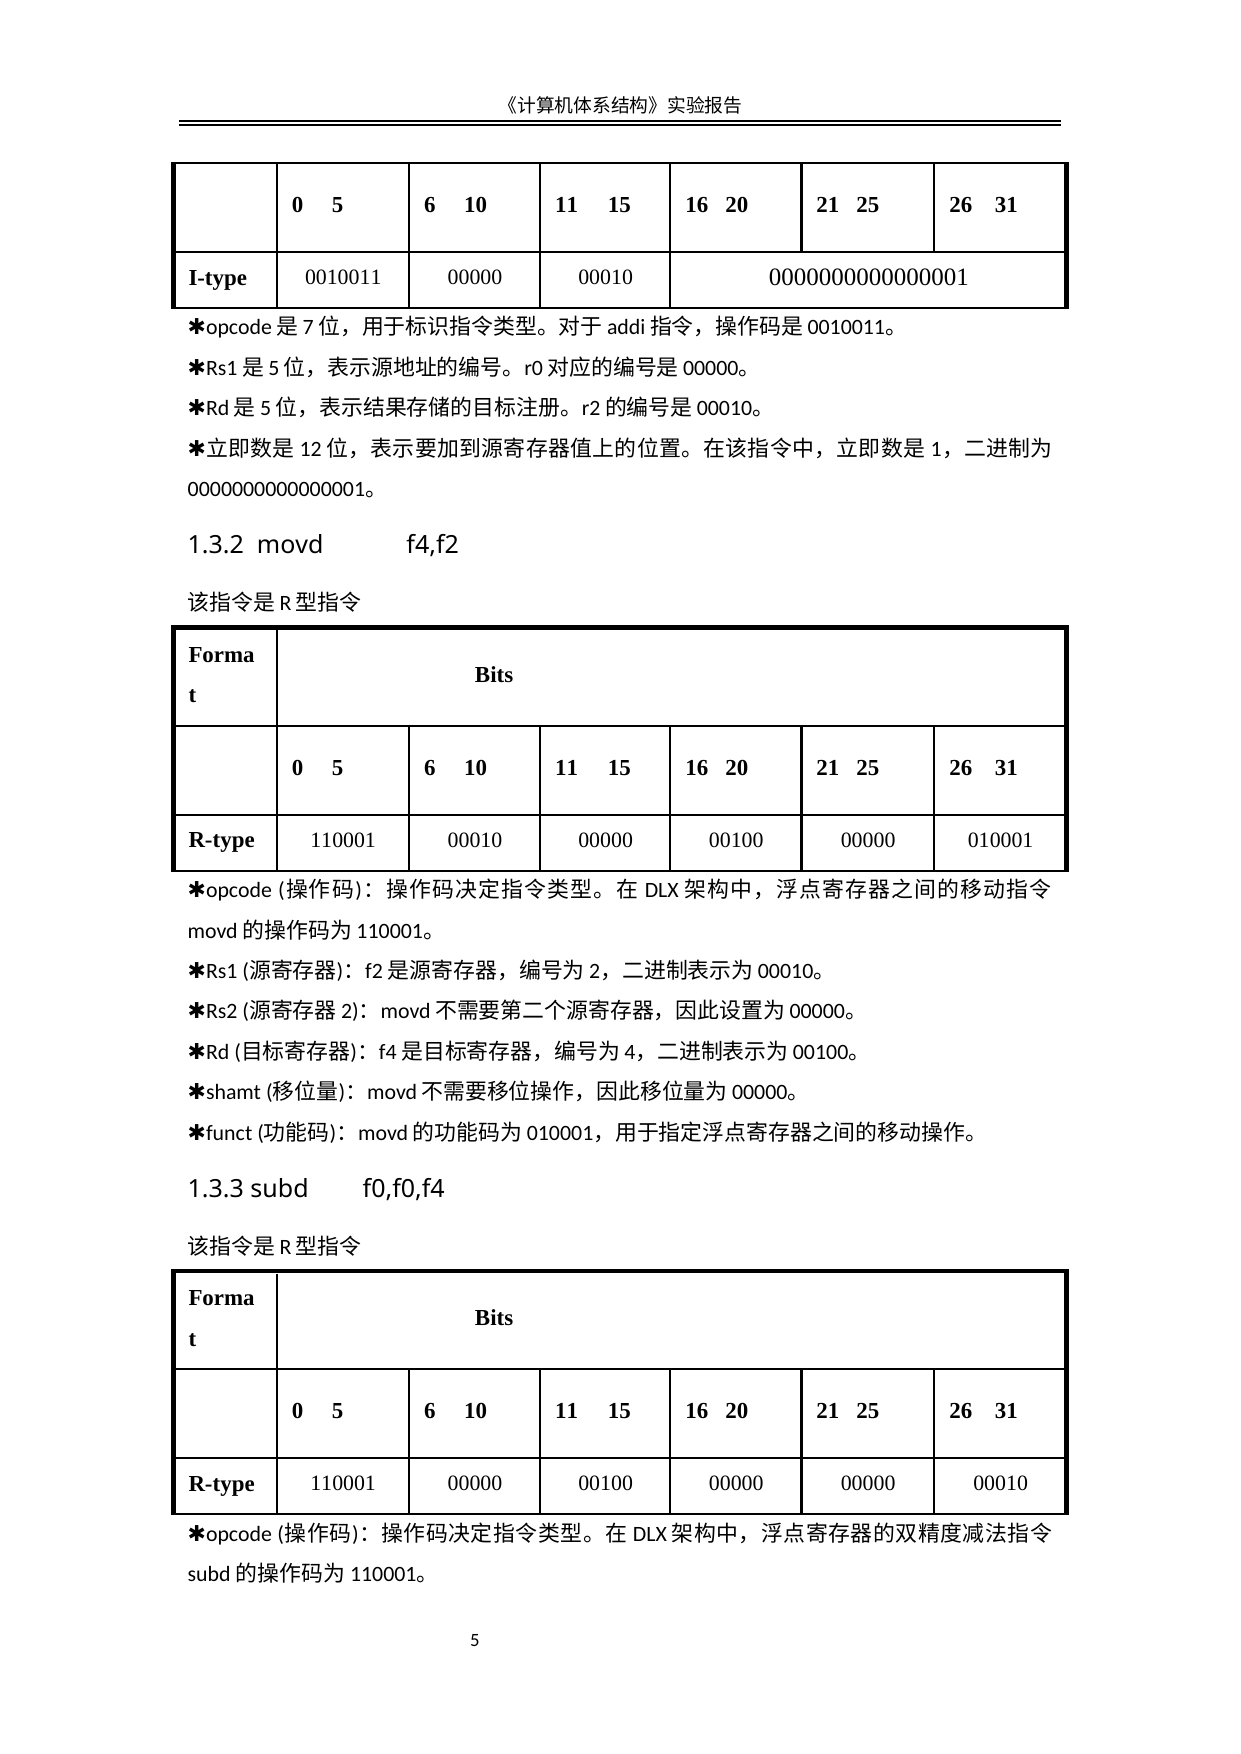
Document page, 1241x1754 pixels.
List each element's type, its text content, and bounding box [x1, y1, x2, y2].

table_cell 6 10 [410, 164, 539, 251]
table_cell 00010 [541, 253, 669, 307]
table_cell R-type [176, 1459, 276, 1513]
text ✱opcode是7位，用于标识指令类型。对于addi指令，操作码是0010011。 [187, 309, 1053, 342]
table_cell 11 15 [541, 164, 669, 251]
table_cell 0 5 [278, 1370, 408, 1457]
table_cell 00010 [410, 816, 539, 870]
table_cell [176, 164, 276, 251]
table_cell 0 5 [278, 164, 408, 251]
table_cell 16 20 [671, 164, 800, 251]
table_cell 010001 [935, 816, 1064, 870]
text ✱opcode (操作码)：操作码决定指令类型。在DLX架构中，浮点寄存器的双精度减法指令 subd 的操作码为 110001。 [187, 1515, 1053, 1588]
text ✱Rs1 (源寄存器)：f2 是源寄存器，编号为2，二进制表示为00010。 [187, 953, 1053, 985]
text 1.3.3 subd f0,f0,f4 [187, 1155, 1053, 1220]
table_cell 00100 [671, 816, 800, 870]
table_cell 21 25 [803, 727, 933, 813]
table_cell 26 31 [935, 727, 1064, 813]
table_header Format [176, 630, 276, 725]
table_header Format [176, 1273, 277, 1368]
table_cell 0010011 [278, 253, 408, 307]
table_cell 110001 [278, 816, 408, 870]
text ✱Rd是5位，表示结果存储的目标注册。r2的编号是00010。 [187, 390, 1053, 422]
table_cell 00000 [803, 816, 933, 870]
text ✱shamt (移位量)：movd不需要移位操作，因此移位量为00000。 [187, 1074, 1053, 1107]
table_cell 21 25 [803, 164, 933, 251]
text ✱funct (功能码)：movd的功能码为 010001，用于指定浮点寄存器之间的移动操作。 [187, 1114, 1053, 1147]
table_header Bits [278, 1273, 1064, 1368]
text ✱Rs1是5位，表示源地址的编号。r0对应的编号是00000。 [187, 349, 1053, 382]
table_cell 00000 [541, 816, 669, 870]
table_cell 00000 [803, 1459, 933, 1513]
table_cell 21 25 [803, 1370, 933, 1457]
table_cell 6 10 [410, 727, 539, 813]
text 该指令是R型指令 [187, 585, 1053, 617]
text ✱opcode (操作码)：操作码决定指令类型。在DLX架构中，浮点寄存器之间的移动指令 movd 的操作码为110001。 [187, 872, 1053, 945]
table_cell 00000 [410, 253, 539, 307]
table_cell 16 20 [671, 727, 800, 813]
table_cell [176, 1370, 276, 1457]
text ✱立即数是12位，表示要加到源寄存器值上的位置。在该指令中，立即数是1，二进制为0000000000000001。 [187, 430, 1053, 503]
table_cell R-type [176, 816, 276, 870]
text 该指令是R型指令 [187, 1228, 1053, 1261]
table_cell 26 31 [935, 164, 1064, 251]
text 1.3.2 movd f4,f2 [187, 511, 1053, 576]
table_cell [176, 727, 276, 813]
text ✱Rd (目标寄存器)：f4是目标寄存器，编号为4，二进制表示为00100。 [187, 1034, 1053, 1066]
table_cell 11 15 [541, 727, 669, 813]
table_cell 16 20 [671, 1370, 800, 1457]
table_cell 0000000000000001 [671, 253, 1064, 307]
table_cell 00000 [410, 1459, 539, 1513]
table_cell 6 10 [410, 1370, 539, 1457]
table_cell 00010 [935, 1459, 1064, 1513]
table_cell 11 15 [541, 1370, 669, 1457]
table_cell 00100 [541, 1459, 669, 1513]
table_cell 26 31 [935, 1370, 1064, 1457]
table_header Bits [278, 630, 1064, 725]
table_cell 110001 [278, 1459, 408, 1513]
table_cell 00000 [671, 1459, 800, 1513]
text ✱Rs2 (源寄存器2)：movd不需要第二个源寄存器，因此设置为00000。 [187, 993, 1053, 1026]
table_cell I-type [176, 253, 276, 307]
table_cell 0 5 [278, 727, 408, 813]
